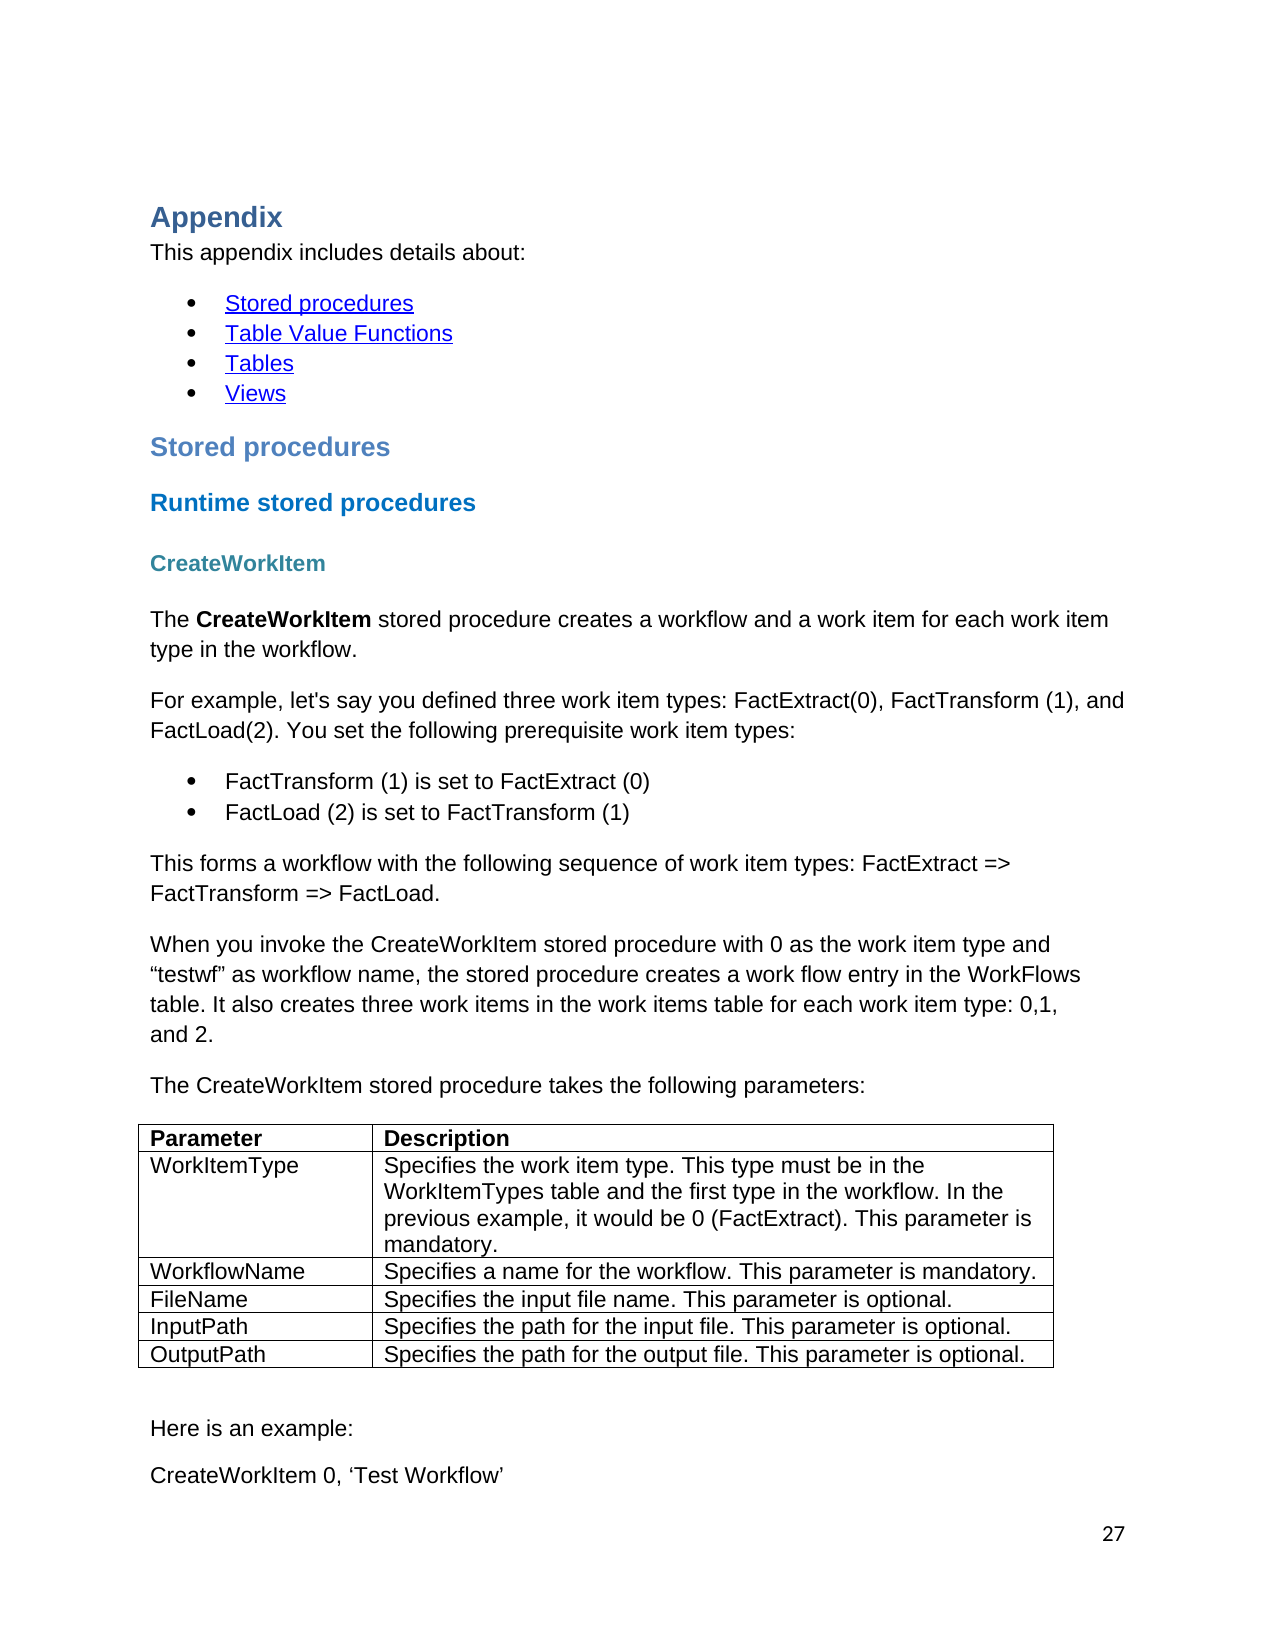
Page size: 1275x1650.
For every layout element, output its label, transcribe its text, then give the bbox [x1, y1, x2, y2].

table_cell OutputPath [139, 1341, 372, 1367]
text When you invoke the CreateWorkItem stored procedure with 0 as the work item type and “testwf” as workflow name, the stored procedure creates a work flow entry in the WorkFlows table. It also creates three work items in the work items table for each work item type: 0,1, and 2. [150, 931, 1125, 1048]
table_cell Specifies a name for the workflow. This parameter is mandatory. [373, 1258, 1053, 1285]
text Here is an example: [150, 1415, 1125, 1441]
list Stored procedures [187, 289, 1125, 316]
subtitle Runtime stored procedures [150, 488, 1125, 517]
list Views [187, 380, 1125, 407]
table_cell InputPath [139, 1313, 372, 1339]
text The CreateWorkItem stored procedure takes the following parameters: [150, 1072, 1125, 1099]
table_cell WorkflowName [139, 1258, 372, 1285]
text For example, let's say you defined three work item types: FactExtract(0), FactTransform (1), and FactLoad(2). You set the following prerequisite work item types: [150, 687, 1125, 743]
text The CreateWorkItem stored procedure creates a workflow and a work item for each work item type in the workflow. [150, 606, 1125, 662]
subtitle Appendix [150, 200, 1125, 233]
table_cell WorkItemType [139, 1152, 372, 1257]
table_header Description [373, 1125, 1053, 1151]
table_cell Specifies the path for the input file. This parameter is optional. [373, 1313, 1053, 1339]
text This forms a workflow with the following sequence of work item types: FactExtract => FactTransform => FactLoad. [150, 849, 1125, 906]
list FactLoad (2) is set to FactTransform (1) [187, 798, 1125, 825]
subtitle Stored procedures [150, 431, 1125, 462]
table_cell Specifies the work item type. This type must be in the WorkItemTypes table and the first type in the workflow. In the previous example, it would be 0 (FactExtract). This parameter is mandatory. [373, 1152, 1053, 1257]
list FactTransform (1) is set to FactExtract (0) [187, 768, 1125, 794]
text CreateWorkItem 0, ‘Test Workflow’ [150, 1462, 1125, 1489]
text This appendix includes details about: [150, 238, 1125, 265]
list Table Value Functions [187, 320, 1125, 346]
subtitle CreateWorkItem [150, 550, 1125, 577]
table_cell Specifies the input file name. This parameter is optional. [373, 1286, 1053, 1312]
table_header Parameter [139, 1125, 372, 1151]
table_cell FileName [139, 1286, 372, 1312]
list Tables [187, 350, 1125, 376]
table_cell Specifies the path for the output file. This parameter is optional. [373, 1341, 1053, 1367]
